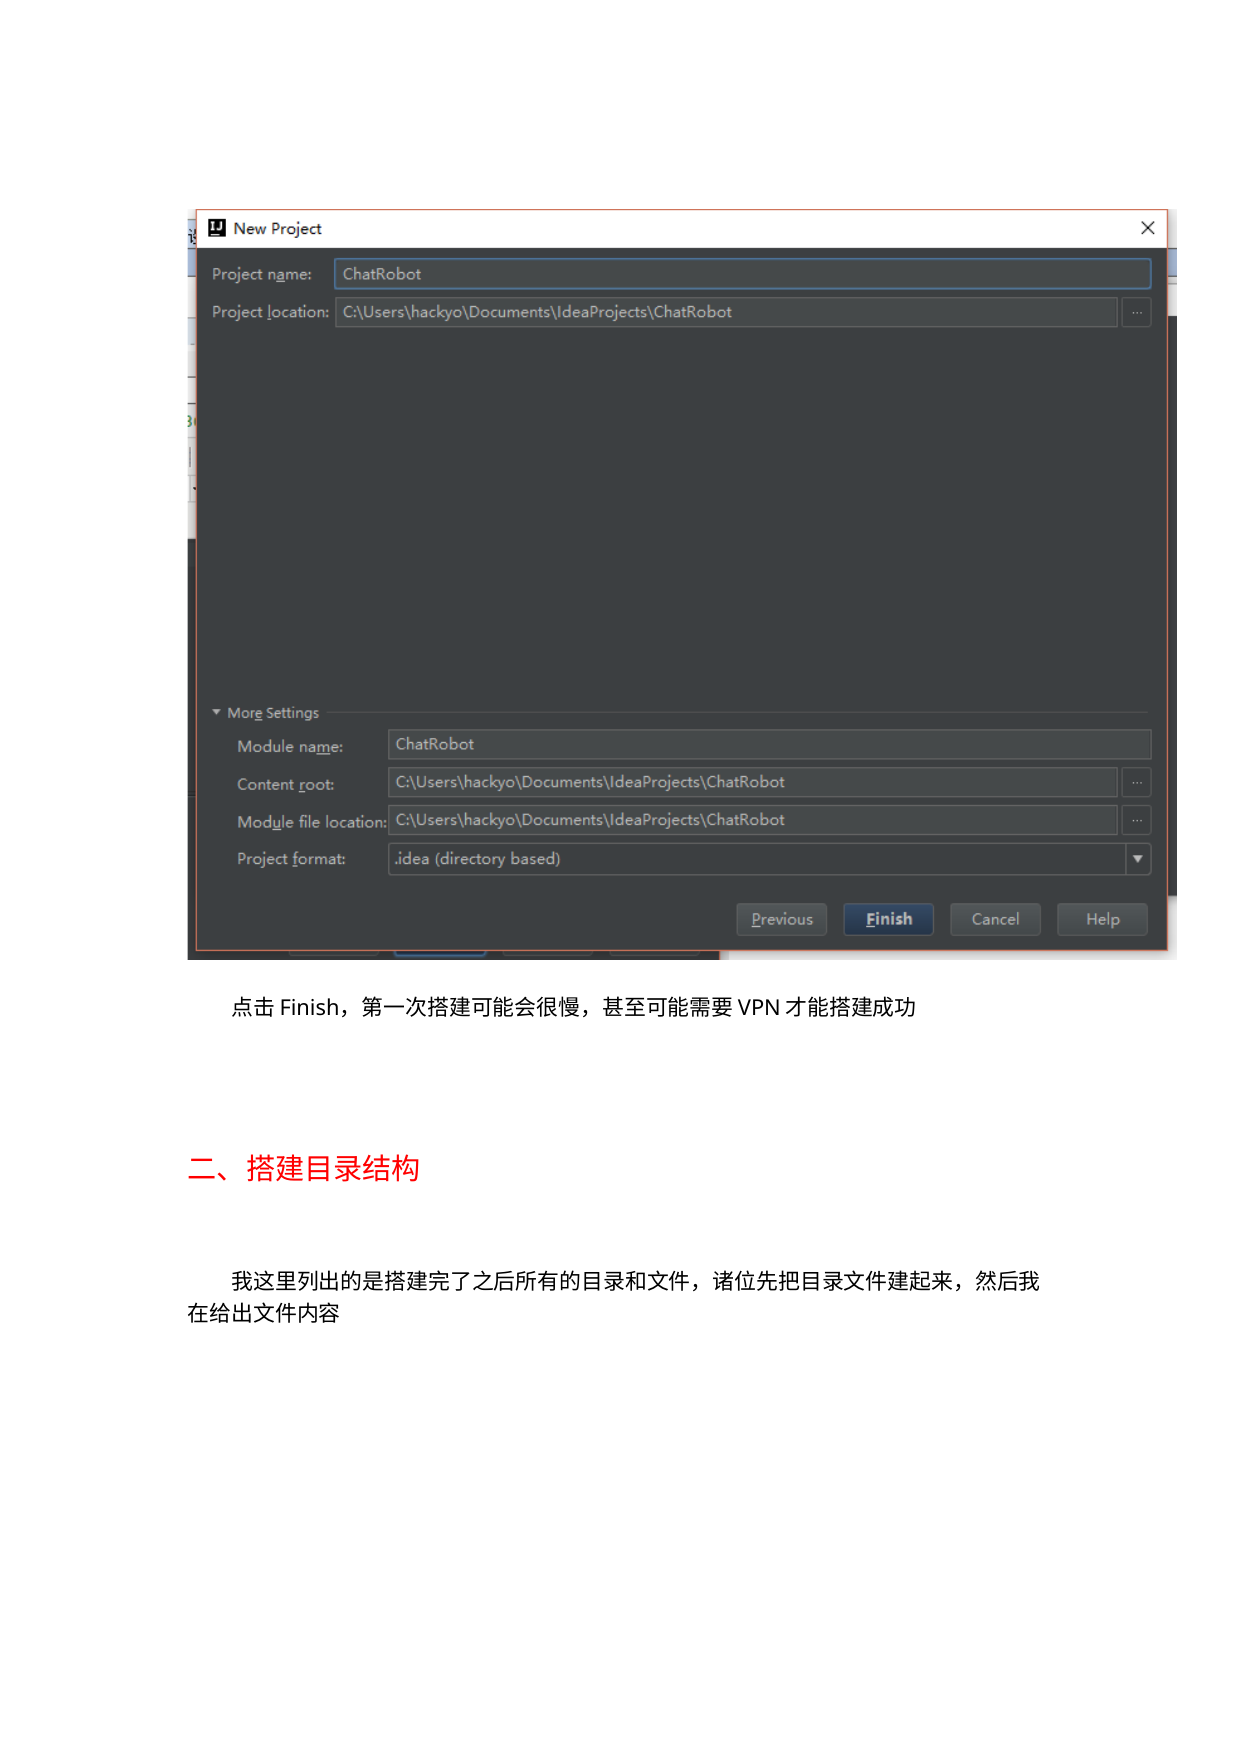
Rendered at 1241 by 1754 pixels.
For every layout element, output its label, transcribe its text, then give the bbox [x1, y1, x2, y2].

picture [187, 209, 1177, 960]
text 点击Finish，第一次搭建可能会很慢，甚至可能需要VPN才能搭建成功 [187, 990, 1053, 1023]
text 我这里列出的是搭建完了之后所有的目录和文件，诸位先把目录文件建起来，然后我在给出文件内容 [187, 1263, 1053, 1328]
text 二、搭建目录结构 [187, 1134, 1053, 1199]
